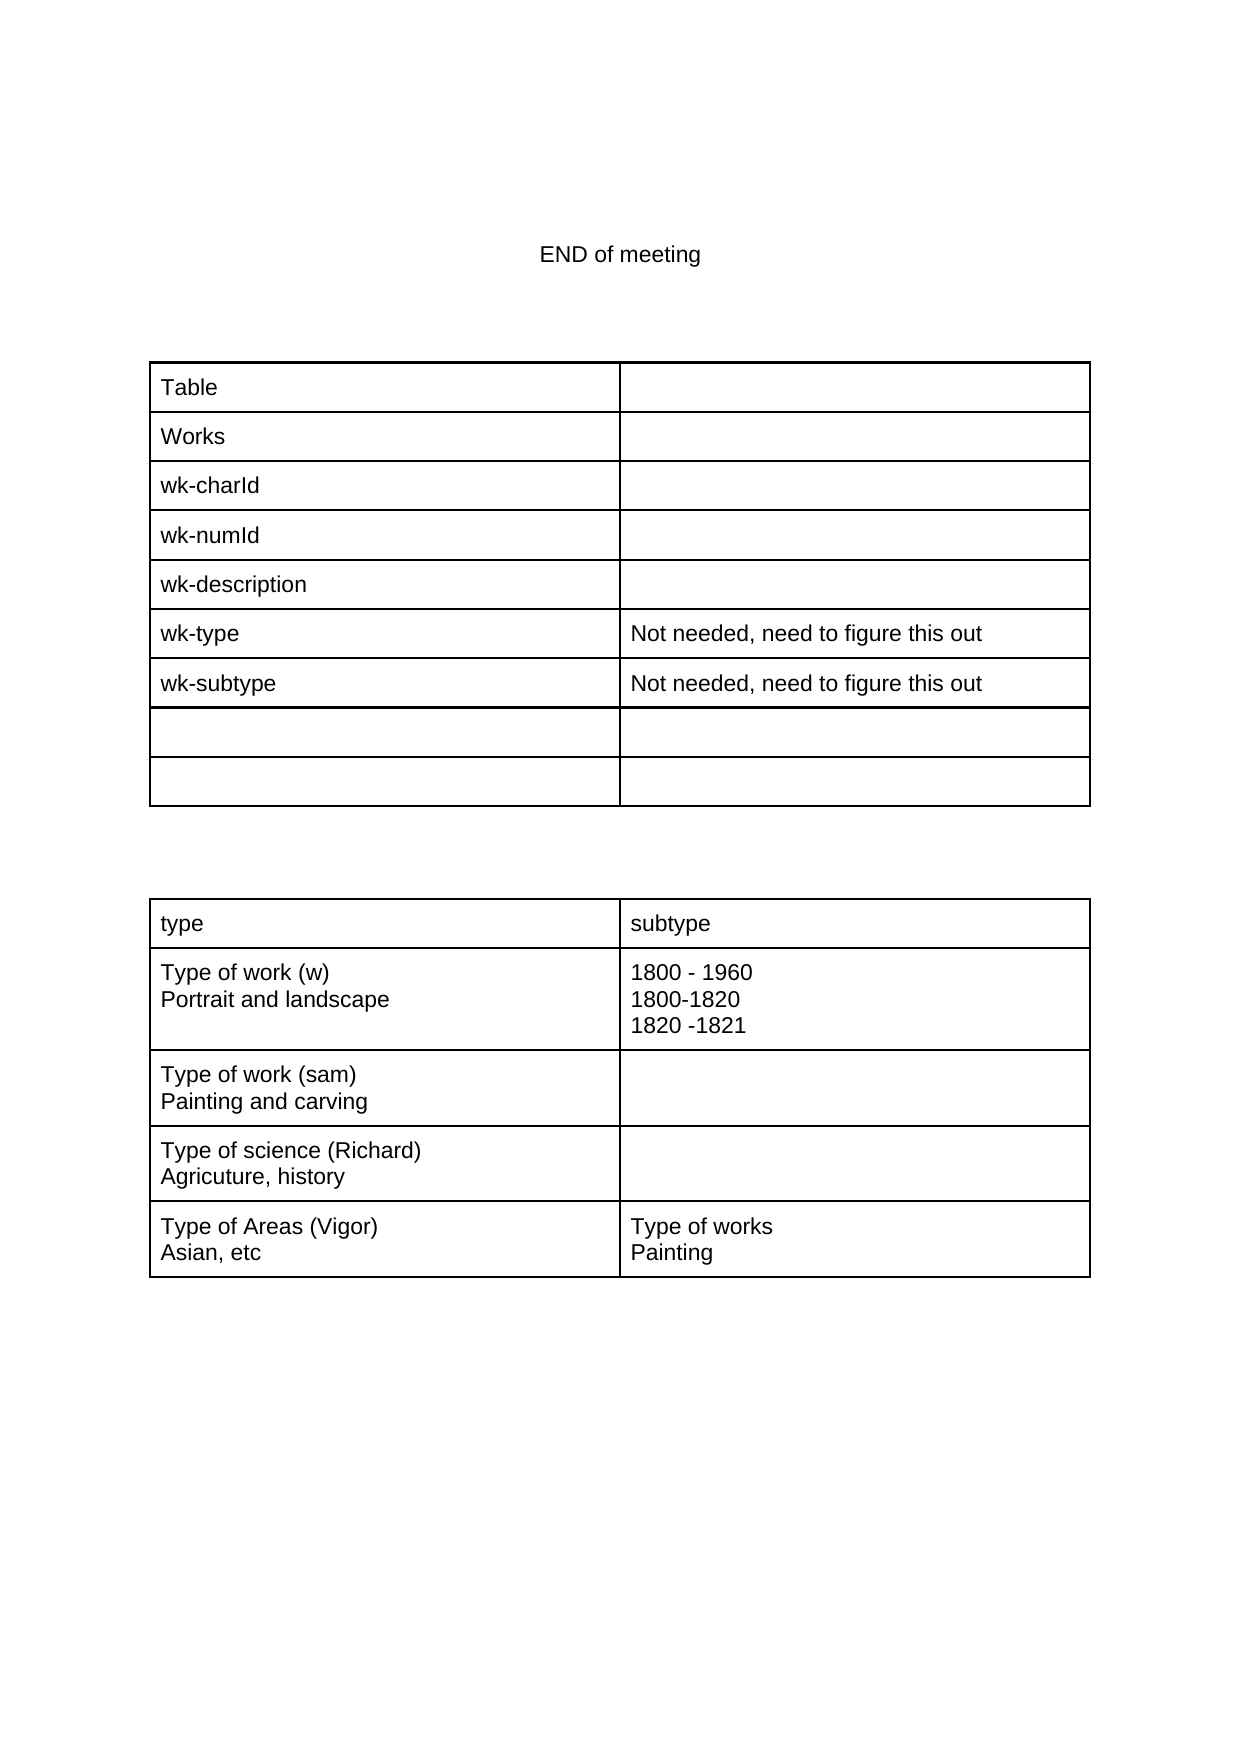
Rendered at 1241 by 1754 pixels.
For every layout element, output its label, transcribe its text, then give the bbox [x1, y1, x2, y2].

table_cell [621, 709, 1089, 756]
table_cell Not needed, need to figure this out [621, 610, 1089, 657]
table_header type [151, 900, 619, 947]
table_cell [621, 413, 1089, 460]
table_cell [151, 758, 619, 805]
table_header subtype [621, 900, 1089, 947]
table_header [621, 364, 1089, 411]
table_cell Type of work (sam) Painting and carving [151, 1051, 619, 1124]
table_cell [621, 462, 1089, 509]
table_cell Type of science (Richard) Agricuture, history [151, 1127, 619, 1200]
table_cell wk-charId [151, 462, 619, 509]
text END of meeting [150, 241, 1090, 267]
table_cell [621, 561, 1089, 608]
table_cell wk-subtype [151, 659, 619, 706]
table_cell 1800 - 1960 1800-1820 1820 -1821 [621, 949, 1089, 1049]
table_cell [151, 709, 619, 756]
table_cell wk-description [151, 561, 619, 608]
table_cell Not needed, need to figure this out [621, 659, 1089, 706]
table_cell [621, 758, 1089, 805]
table_cell wk-numId [151, 511, 619, 558]
table_cell Type of Areas (Vigor) Asian, etc [151, 1202, 619, 1276]
table_cell Type of work (w) Portrait and landscape [151, 949, 619, 1049]
table_cell [621, 1127, 1089, 1200]
table_cell [621, 511, 1089, 558]
table_cell Type of works Painting [621, 1202, 1089, 1276]
table_cell Works [151, 413, 619, 460]
table_cell wk-type [151, 610, 619, 657]
table_header Table [151, 364, 619, 411]
table_cell [621, 1051, 1089, 1124]
